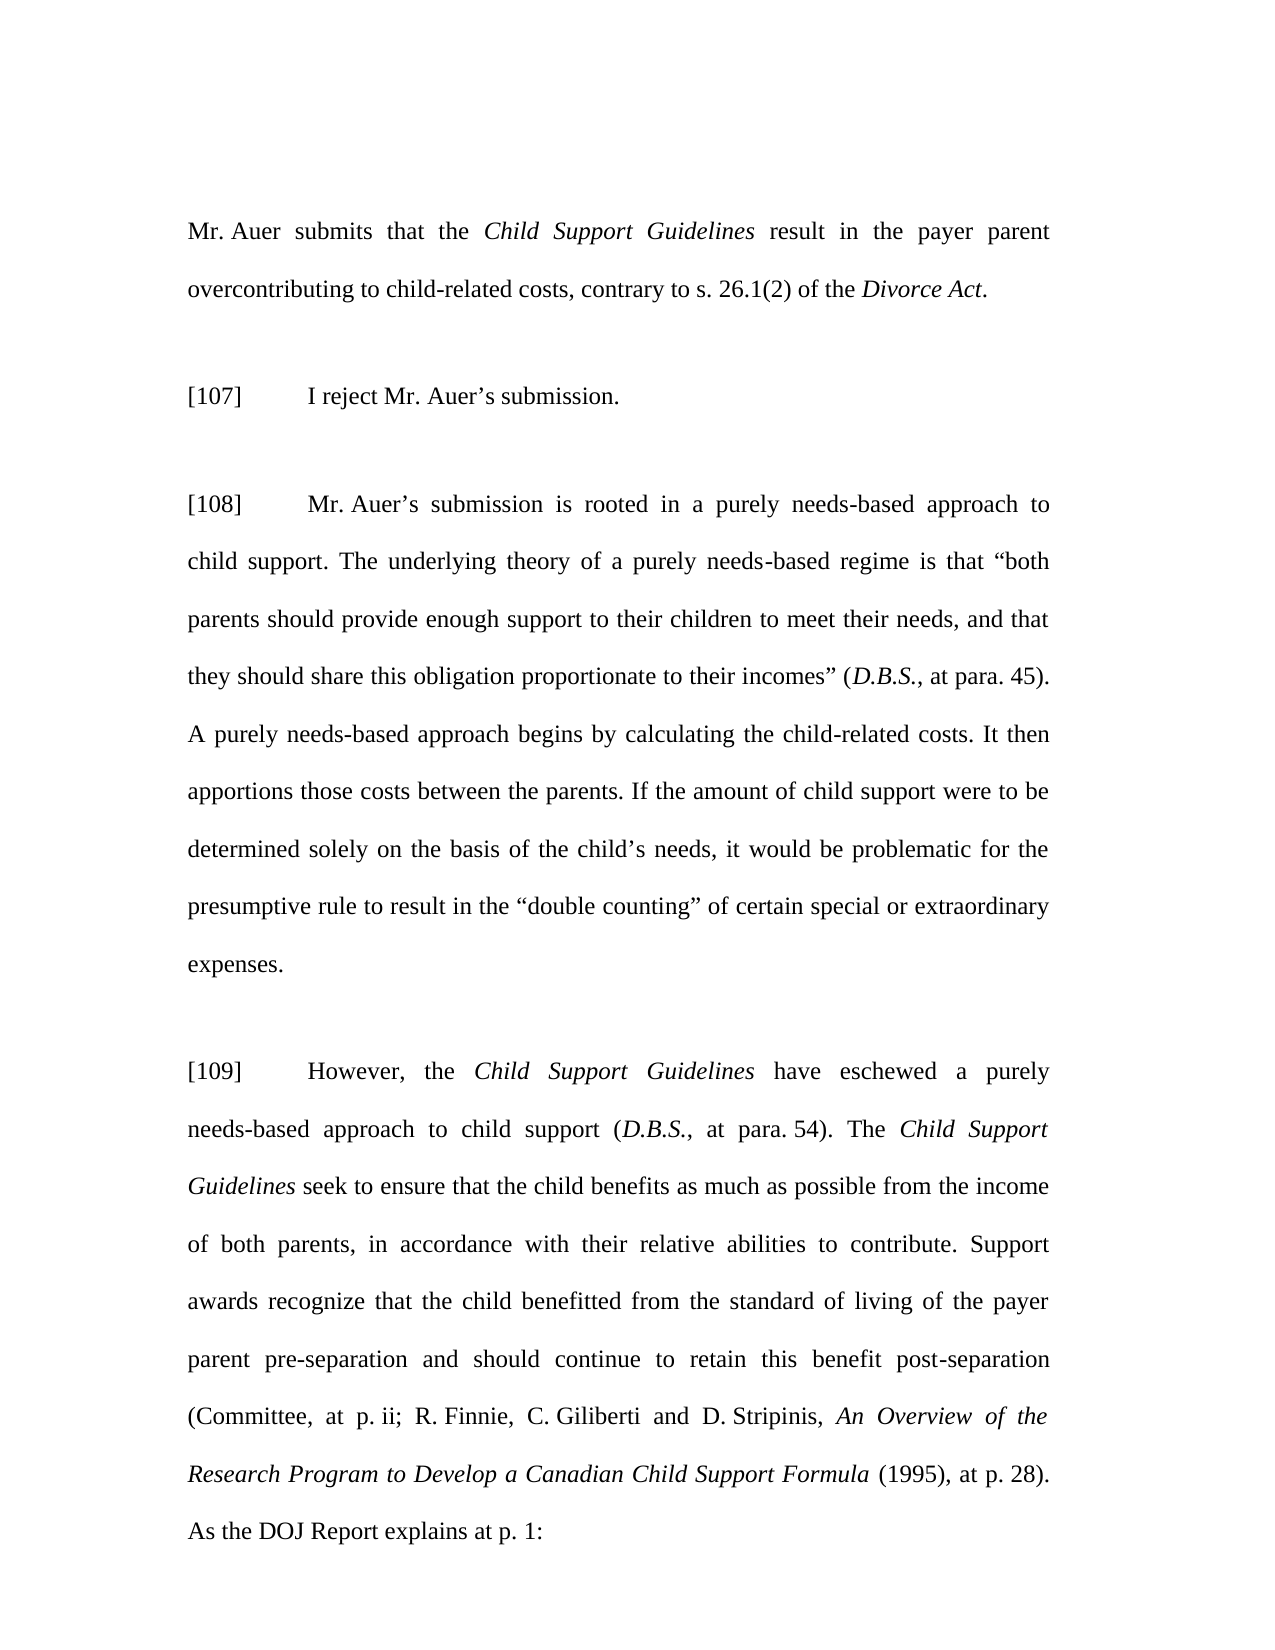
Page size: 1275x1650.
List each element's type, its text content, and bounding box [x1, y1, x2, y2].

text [187, 216, 1050, 303]
text Mr. Auer’s submission is rooted in a purely needs-based approach to child support. The underlying theory of a purely needs-based regime is that “both parents should provide enough support to their children to meet their needs, and that they should share this obligation proportionate to their incomes” (D.B.S., at para. 45). A purely needs-based approach begins by calculating the child-related costs. It then apportions those costs between the parents. If the amount of child support were to be determined solely on the basis of the child’s needs, it would be problematic for the presumptive rule to result in the “double counting” of certain special or extraordinary expenses. [187, 489, 1050, 978]
text I reject Mr. Auer’s submission. [187, 381, 1050, 410]
text However, the Child Support Guidelines have eschewed a purely needs-based approach to child support (D.B.S., at para. 54). The Child Support Guidelines seek to ensure that the child benefits as much as possible from the income of both parents, in accordance with their relative abilities to contribute. Support awards recognize that the child benefitted from the standard of living of the payer parent pre-separation and should continue to retain this benefit post-separation (Committee, at p. ii; R. Finnie, C. Giliberti and D. Stripinis, An Overview of the Research Program to Develop a Canadian Child Support Formula (1995), at p. 28). As the DOJ Report explains at p. 1: [187, 1056, 1050, 1545]
